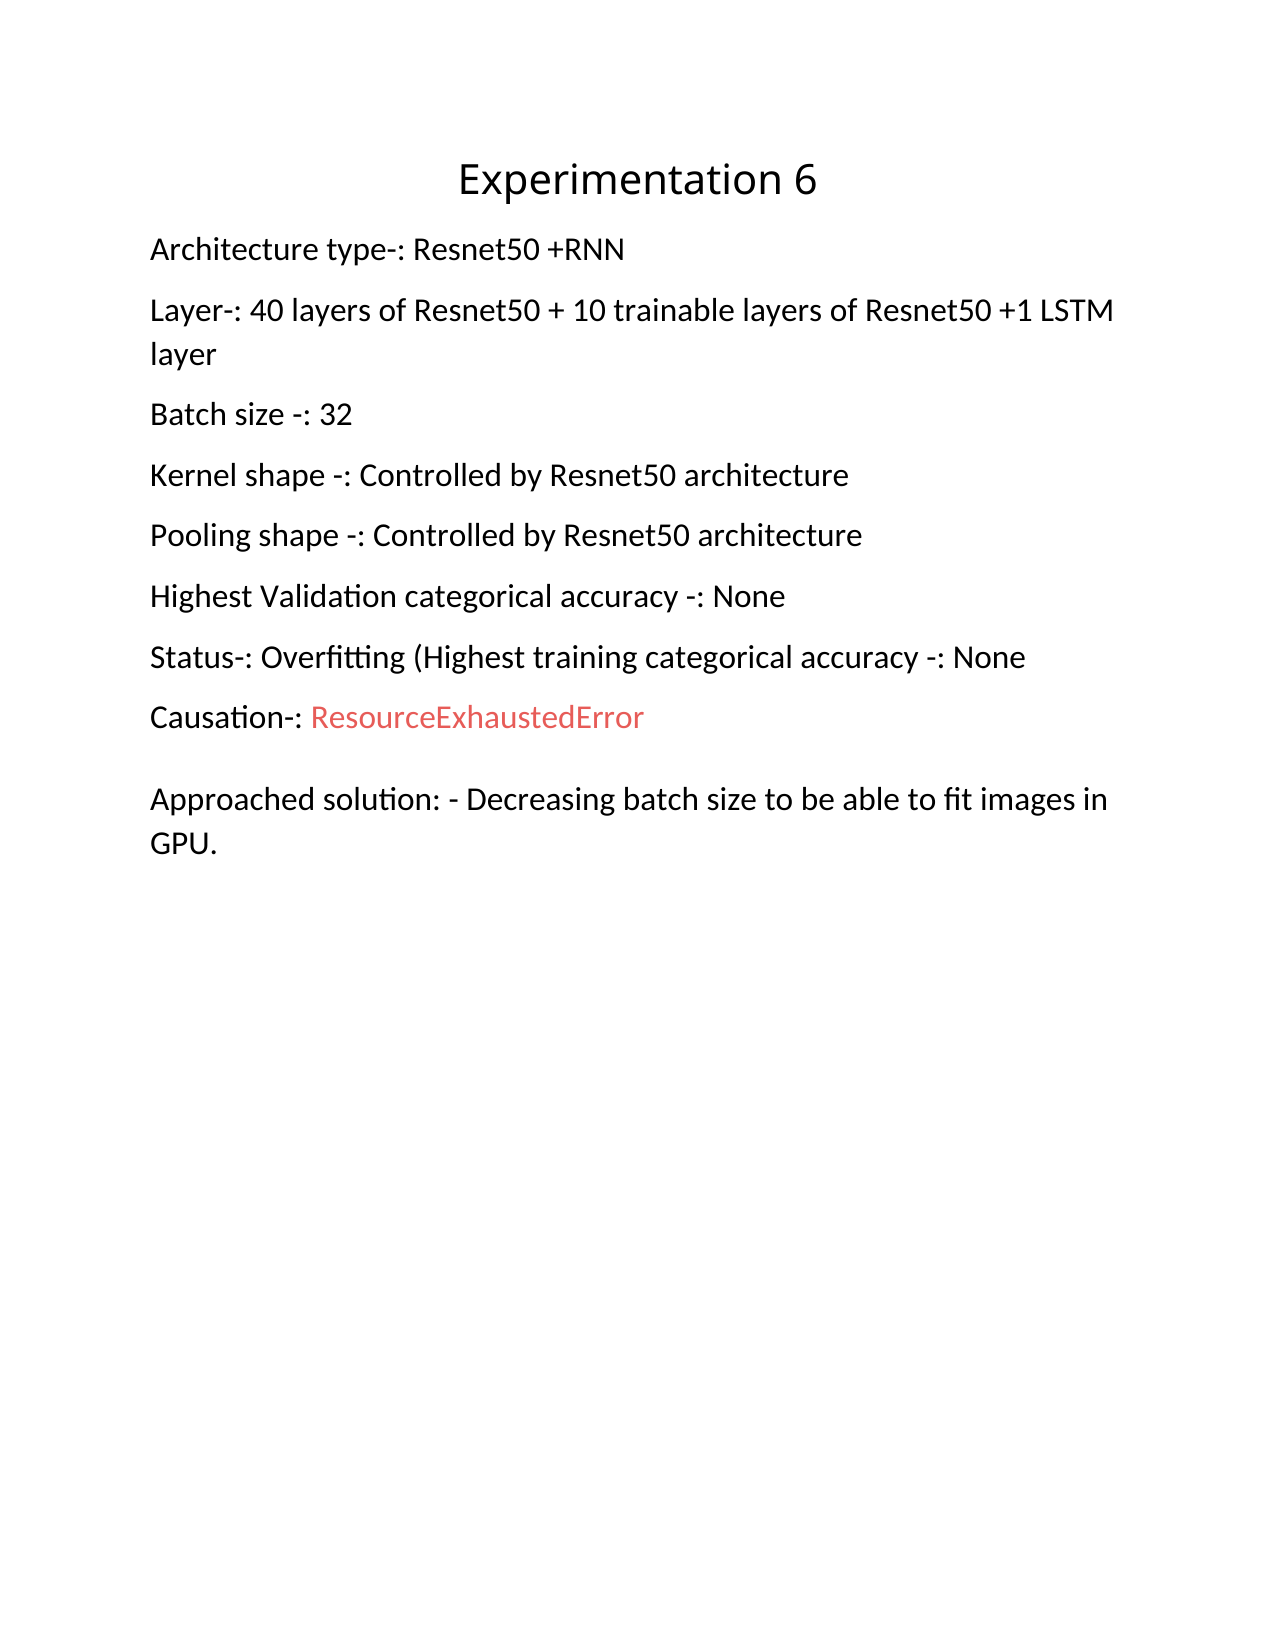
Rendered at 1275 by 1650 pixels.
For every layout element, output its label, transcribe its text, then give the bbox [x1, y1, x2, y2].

text Approached solution: - Decreasing batch size to be able to fit images in GPU. [150, 778, 1125, 862]
text Architecture type-: Resnet50 +RNN [150, 228, 1125, 269]
text Batch size -: 32 [150, 393, 1125, 434]
text Layer-: 40 layers of Resnet50 + 10 trainable layers of Resnet50 +1 LSTM layer [150, 288, 1125, 373]
text Highest Validation categorical accuracy -: None [150, 575, 1125, 616]
text Causation-: ResourceExhaustedError [150, 696, 1125, 737]
text Pooling shape -: Controlled by Resnet50 architecture [150, 514, 1125, 555]
text Experimentation 6 [150, 150, 1125, 207]
text Kernel shape -: Controlled by Resnet50 architecture [150, 454, 1125, 494]
text Status-: Overfitting (Highest training categorical accuracy -: None [150, 636, 1125, 676]
